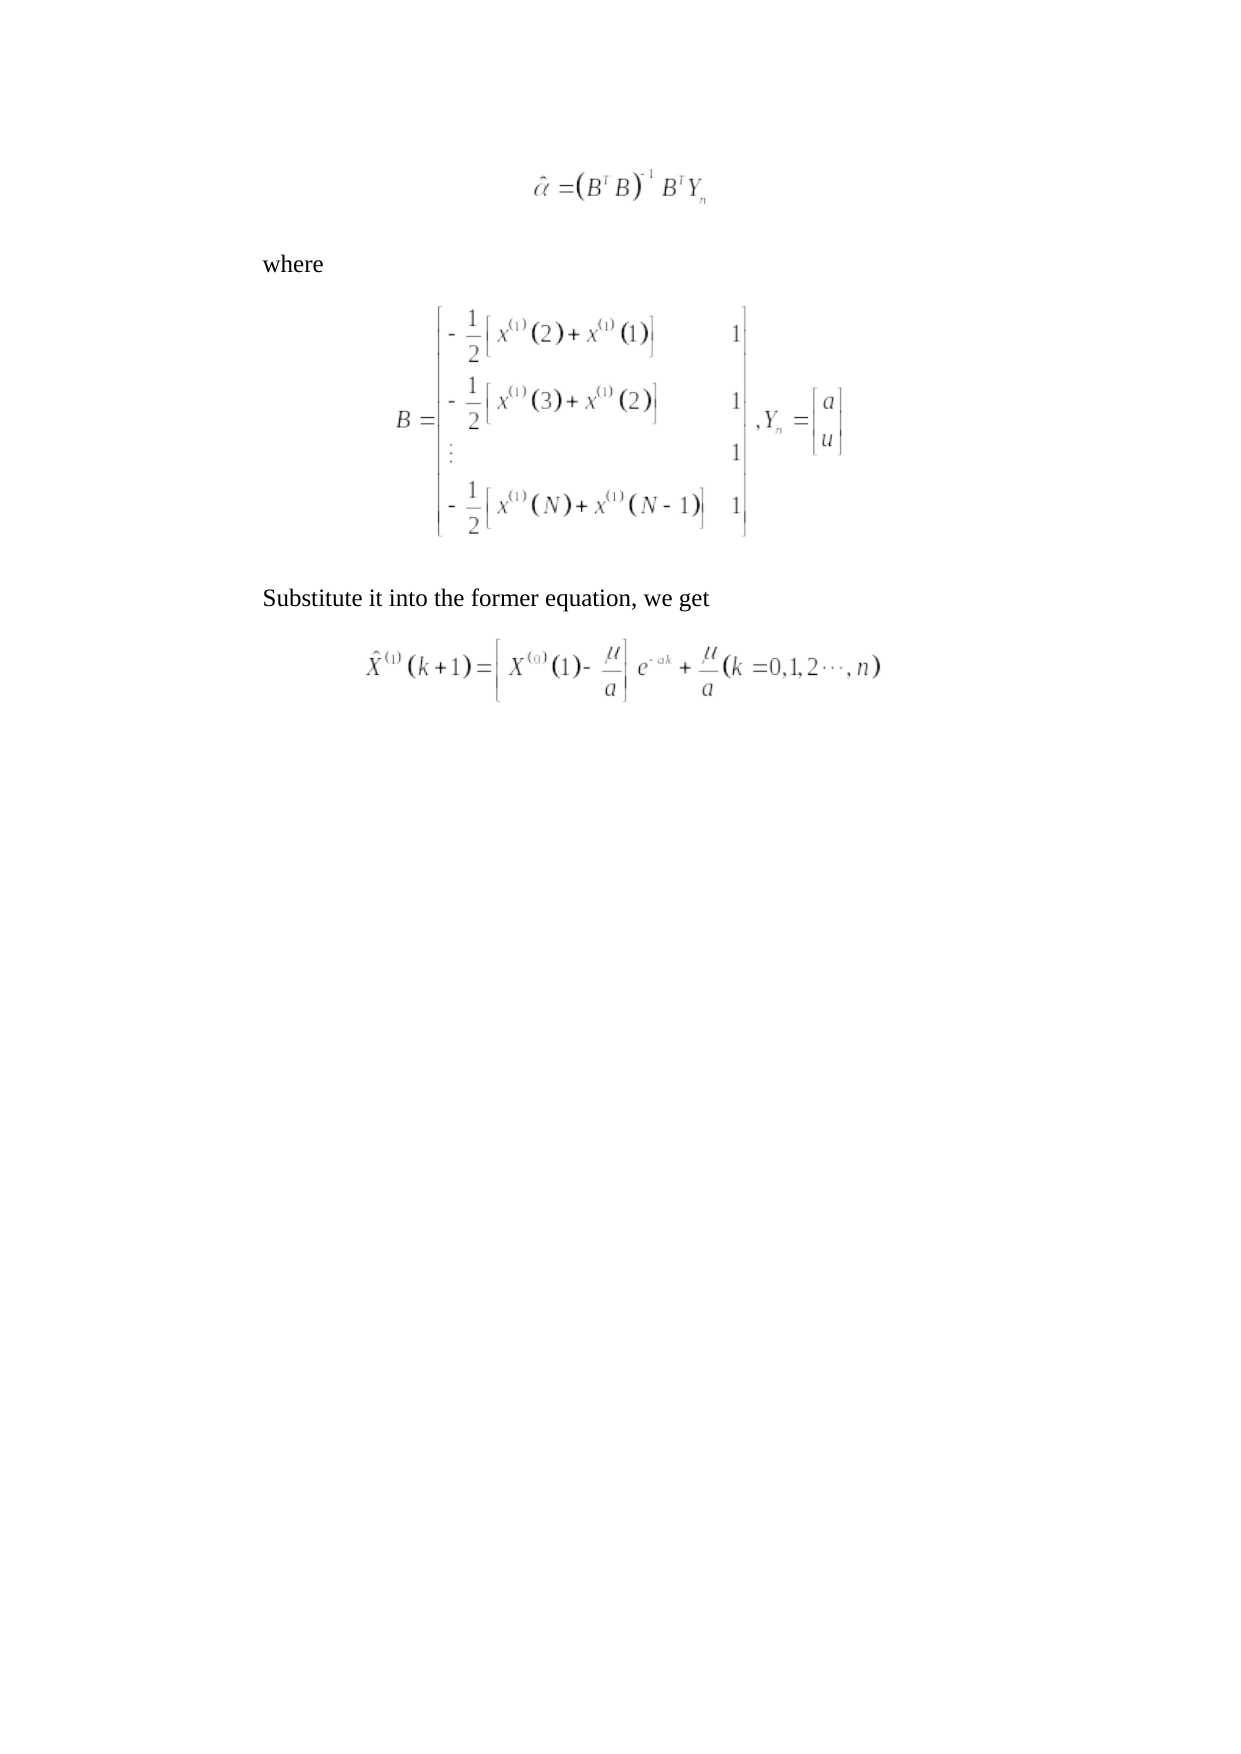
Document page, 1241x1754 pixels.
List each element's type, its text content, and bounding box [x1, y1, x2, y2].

text where [187, 247, 1053, 280]
text Substitute it into the former equation, we get [187, 581, 1053, 613]
